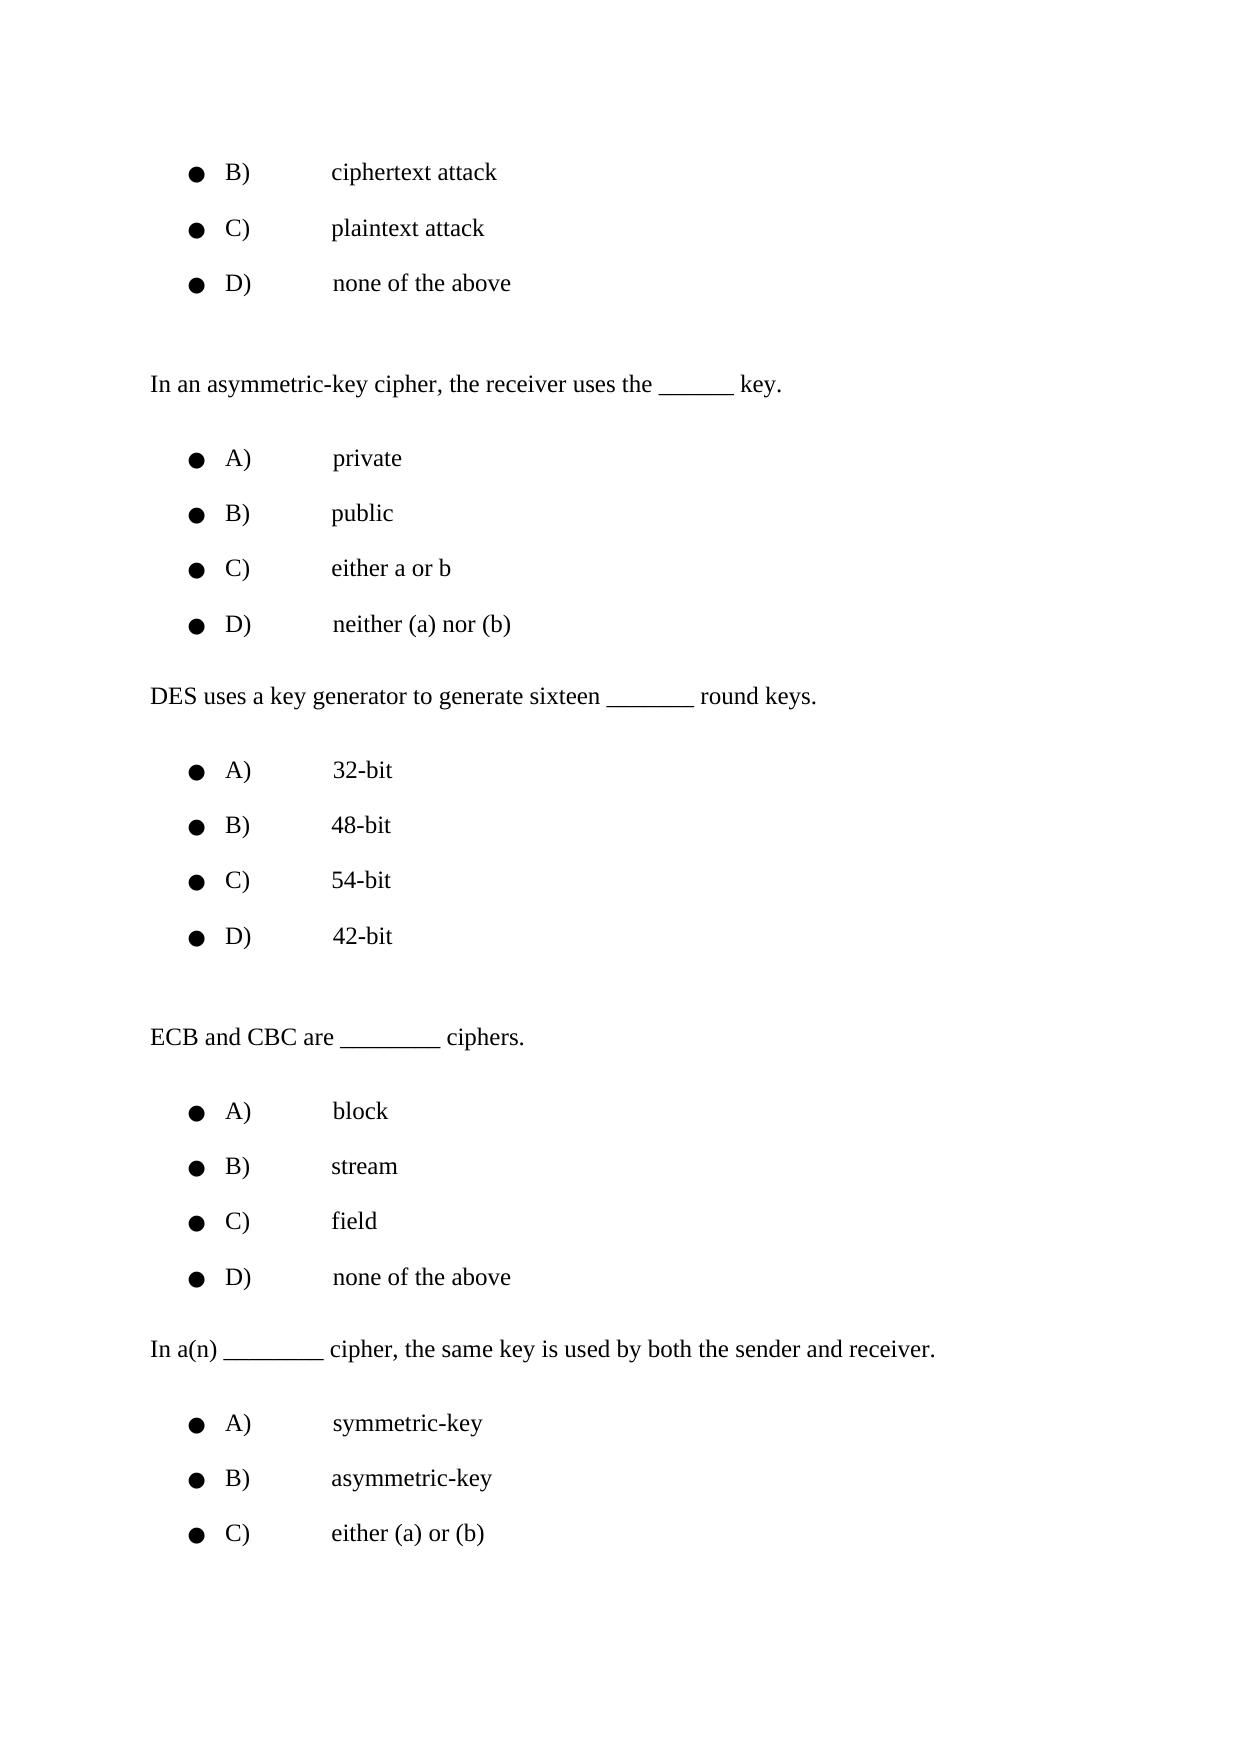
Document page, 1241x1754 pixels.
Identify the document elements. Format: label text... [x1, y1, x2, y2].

list C) 54-bit [187, 858, 1090, 901]
list A) private [187, 436, 1090, 478]
list C) plaintext attack [187, 205, 1090, 248]
list B) 48-bit [187, 803, 1090, 846]
list B) asymmetric-key [187, 1456, 1090, 1498]
list D) neither (a) nor (b) [187, 601, 1090, 644]
list B) public [187, 491, 1090, 533]
list D) none of the above [187, 260, 1090, 303]
list B) ciphertext attack [187, 150, 1090, 193]
text DES uses a key generator to generate sixteen _______ round keys. [150, 681, 1090, 710]
list D) none of the above [187, 1254, 1090, 1297]
list C) either (a) or (b) [187, 1511, 1090, 1554]
list C) either a or b [187, 546, 1090, 589]
text ECB and CBC are ________ ciphers. [150, 993, 1090, 1051]
list A) 32-bit [187, 748, 1090, 790]
list C) field [187, 1199, 1090, 1242]
list D) 42-bit [187, 913, 1090, 956]
text In a(n) ________ cipher, the same key is used by both the sender and receiver. [150, 1334, 1090, 1363]
list A) block [187, 1088, 1090, 1131]
list B) stream [187, 1144, 1090, 1186]
text In an asymmetric-key cipher, the receiver uses the ______ key. [150, 341, 1090, 398]
list A) symmetric-key [187, 1401, 1090, 1443]
